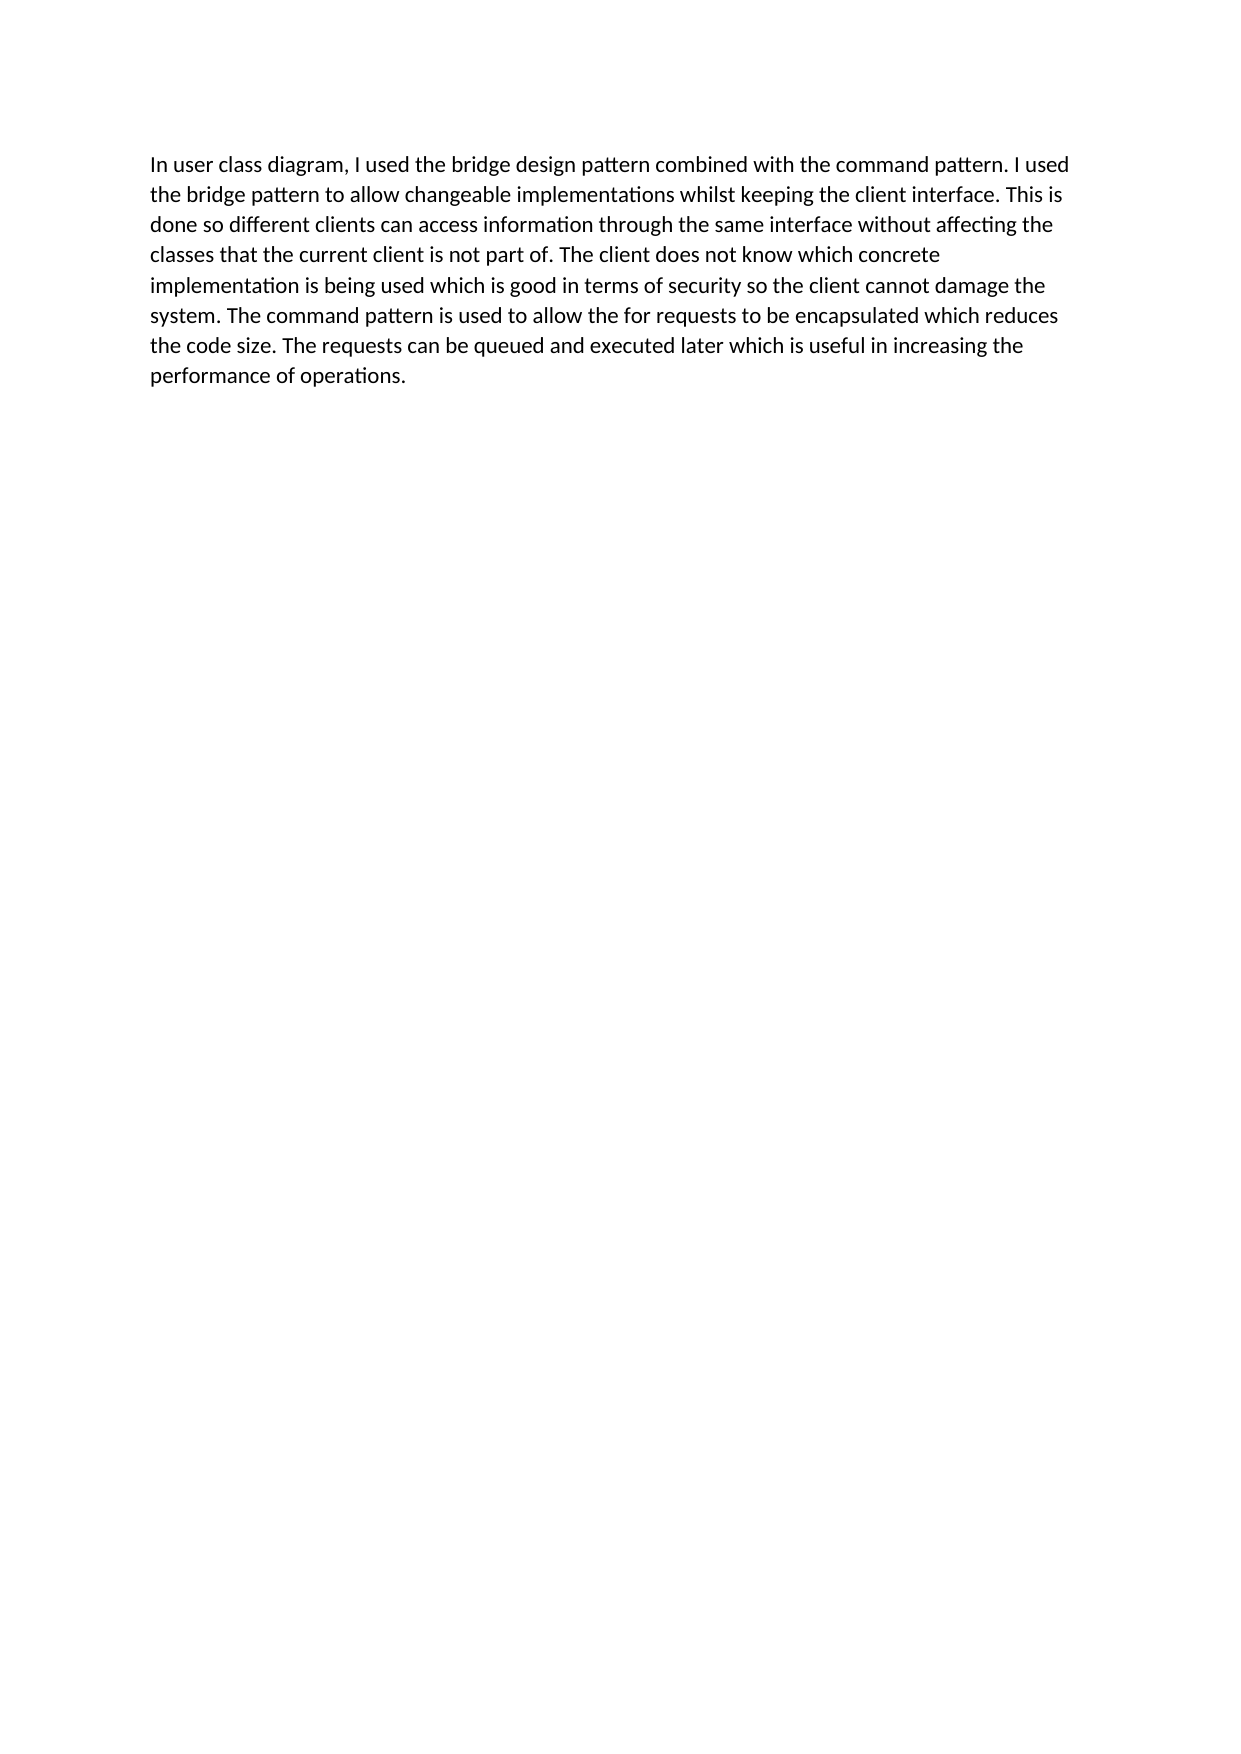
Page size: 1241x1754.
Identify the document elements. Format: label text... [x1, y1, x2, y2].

text In user class diagram, I used the bridge design pattern combined with the command pattern. I used the bridge pattern to allow changeable implementations whilst keeping the client interface. This is done so different clients can access information through the same interface without affecting the classes that the current client is not part of. The client does not know which concrete implementation is being used which is good in terms of security so the client cannot damage the system. The command pattern is used to allow the for requests to be encapsulated which reduces the code size. The requests can be queued and executed later which is useful in increasing the performance of operations. [150, 150, 1090, 389]
